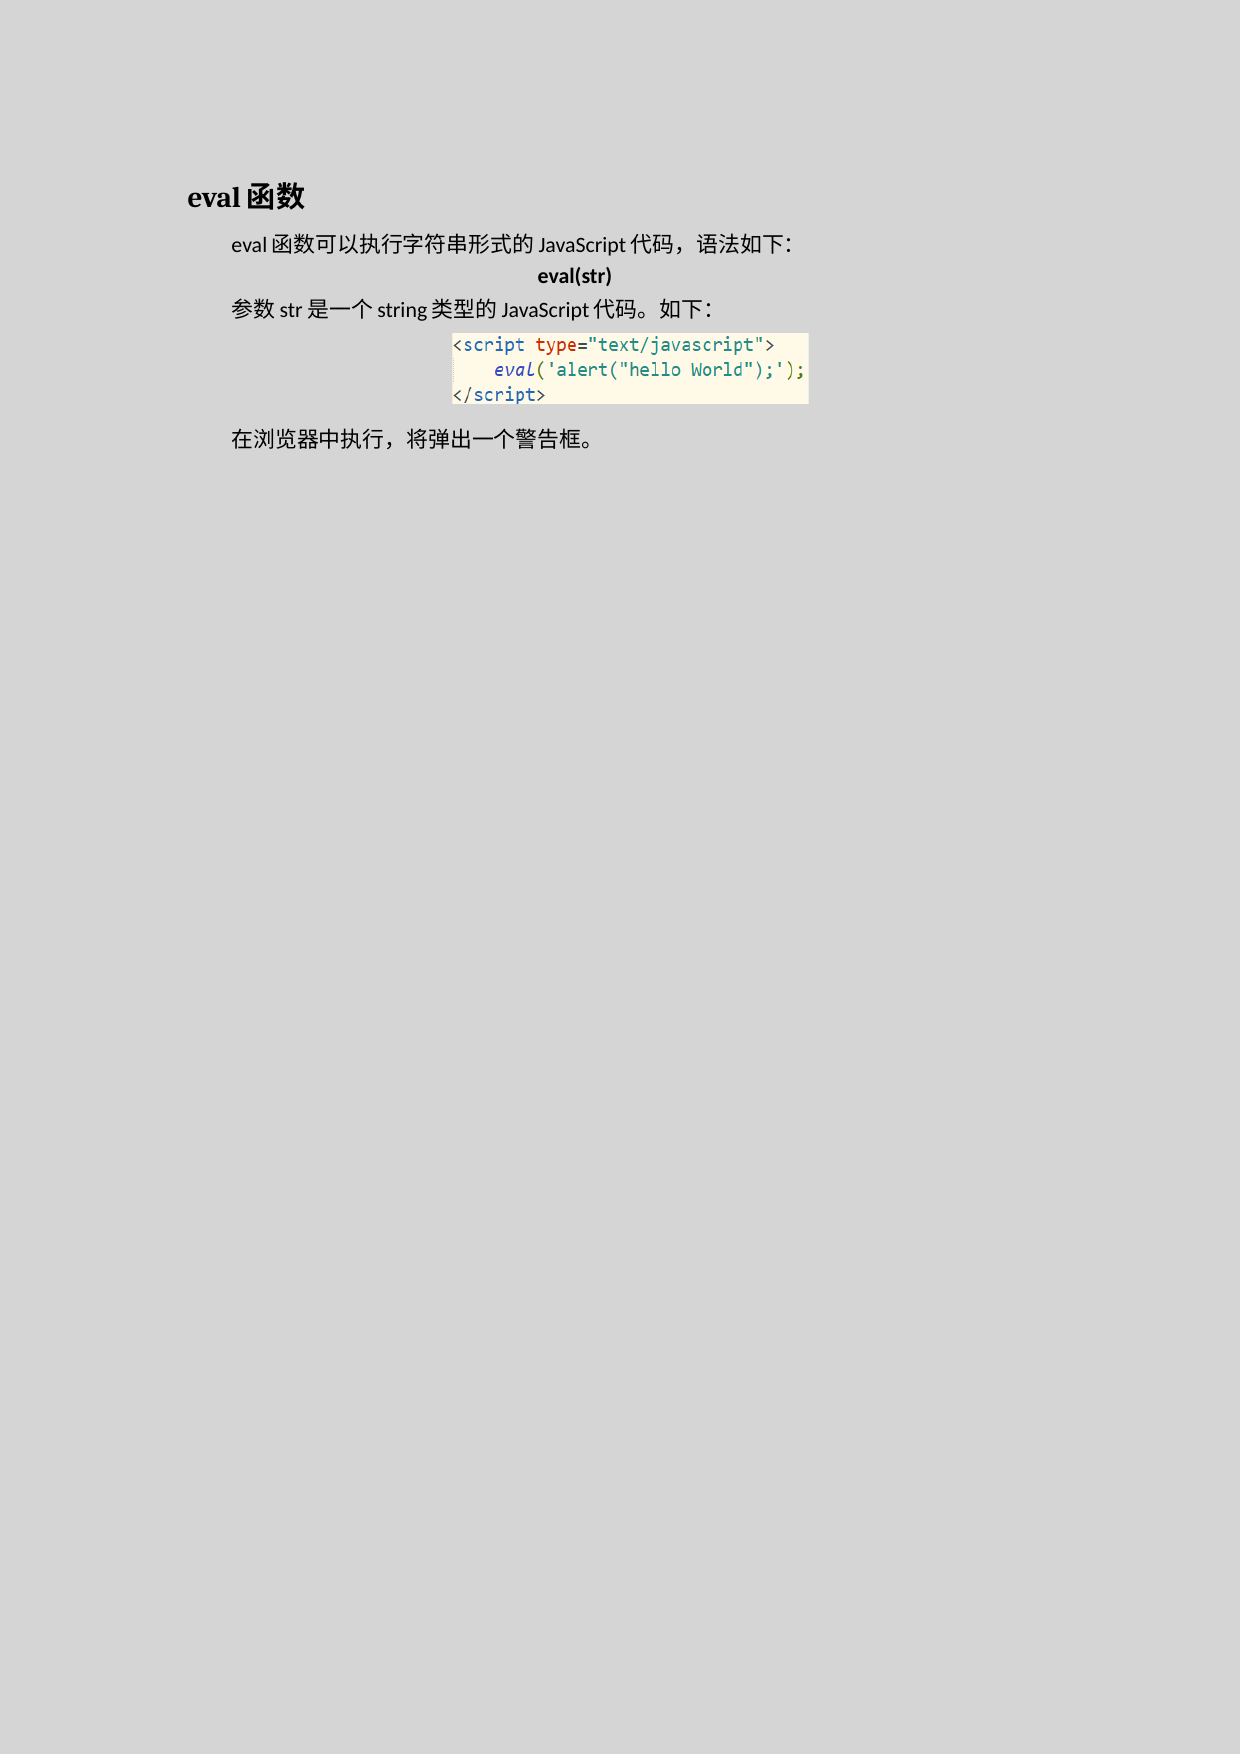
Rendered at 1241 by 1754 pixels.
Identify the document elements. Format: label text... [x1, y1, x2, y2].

text eval(str) [187, 259, 1053, 292]
picture [452, 333, 809, 404]
text 在浏览器中执行，将弹出一个警告框。 [187, 422, 1053, 454]
text 参数str是一个string类型的JavaScript代码。如下： [187, 292, 1053, 324]
text eval函数可以执行字符串形式的JavaScript代码，语法如下： [187, 227, 1053, 259]
subtitle eval函数 [187, 162, 1053, 227]
